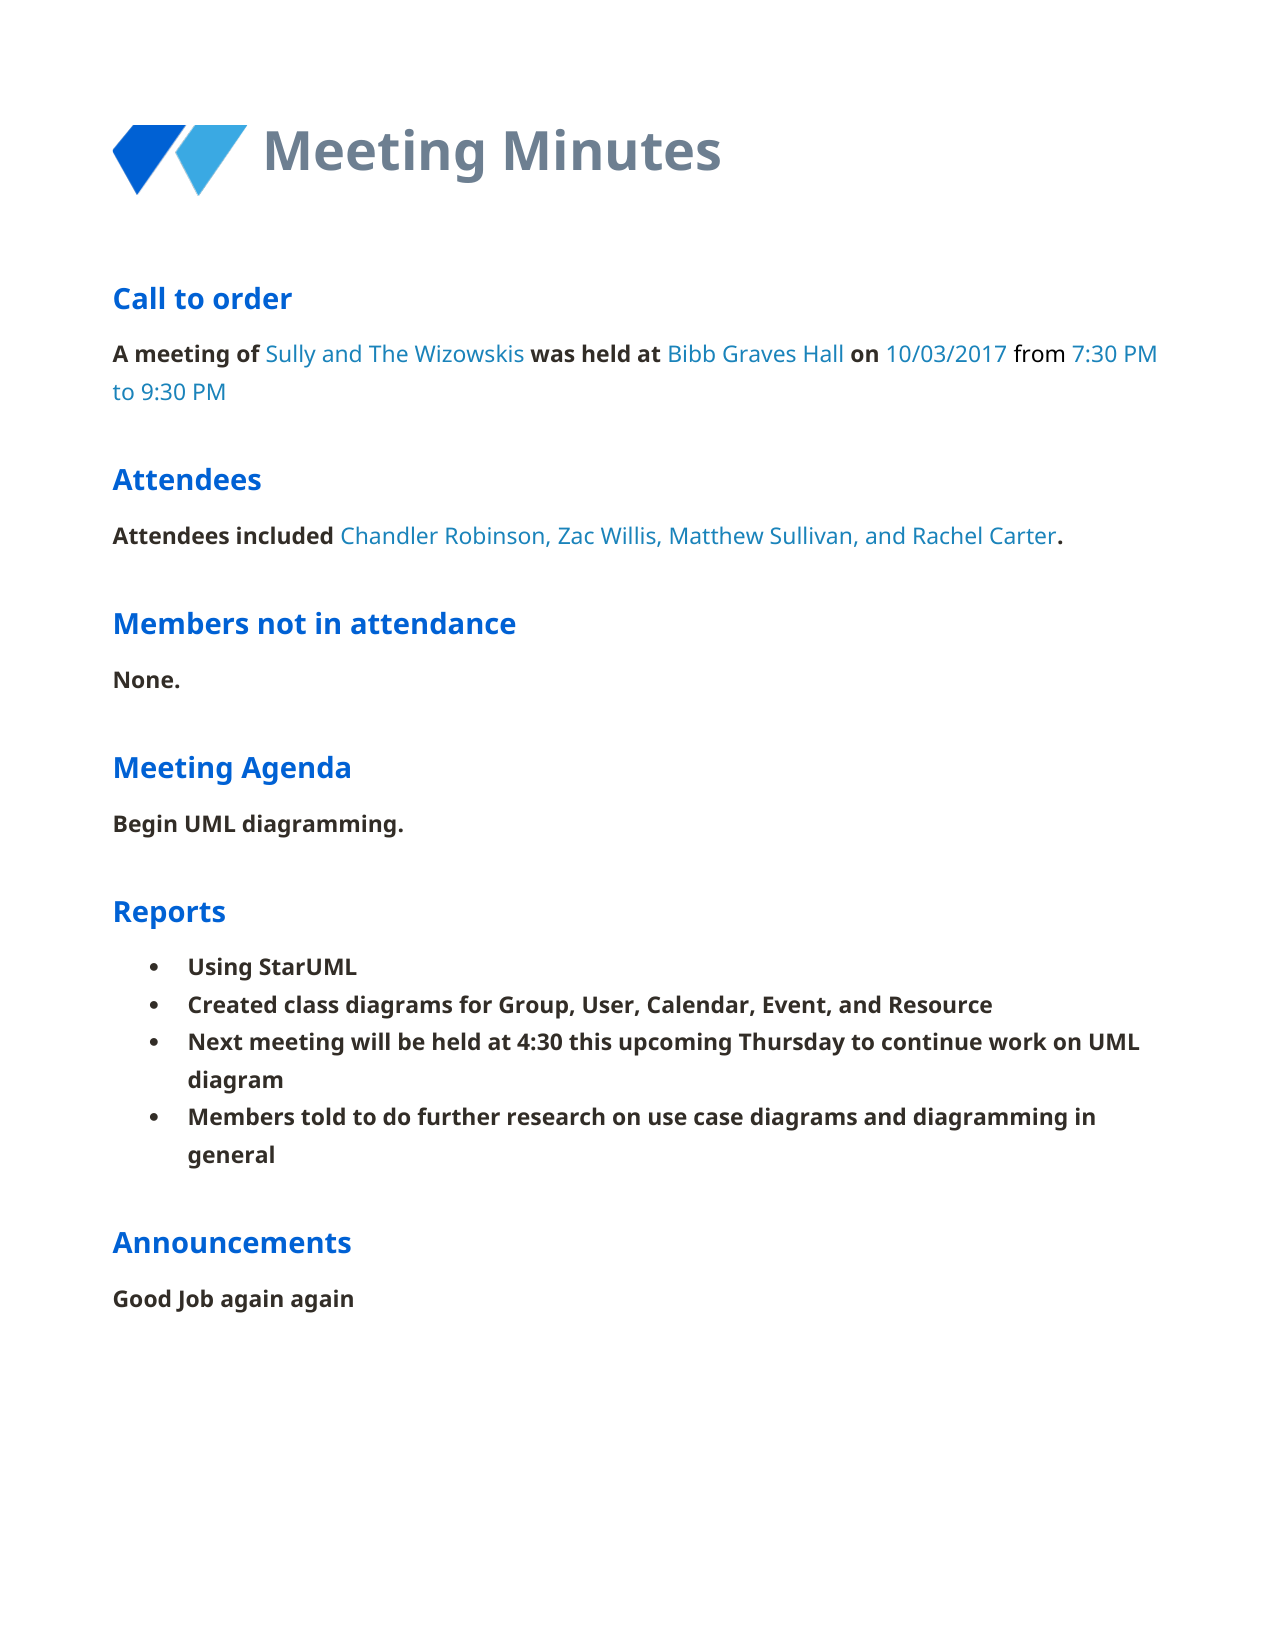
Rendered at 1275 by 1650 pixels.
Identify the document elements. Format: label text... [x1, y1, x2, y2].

text A meeting of Sully and The Wizowskis was held at Bibb Graves Hall on 10/03/2017 from 7:30 PM to 9:30 PM [112, 338, 1162, 407]
list Next meeting will be held at 4:30 this upcoming Thursday to continue work on UML diagram [150, 1026, 1162, 1095]
text Good Job again again [112, 1283, 1162, 1314]
subtitle Reports [112, 891, 1162, 931]
list Using StarUML [150, 951, 1162, 983]
list Created class diagrams for Group, User, Calendar, Event, and Resource [150, 989, 1162, 1020]
subtitle Attendees [112, 459, 1162, 499]
subtitle Announcements [112, 1222, 1162, 1262]
subtitle Call to order [112, 278, 1162, 318]
subtitle Meeting Agenda [112, 747, 1162, 787]
text Begin UML diagramming. [112, 807, 1162, 839]
subtitle Members not in attendance [112, 603, 1162, 643]
text None. [112, 664, 1162, 695]
list Members told to do further research on use case diagrams and diagramming in general [150, 1101, 1162, 1170]
table_header Meeting Minutes [263, 113, 1162, 232]
text Attendees included Chandler Robinson, Zac Willis, Matthew Sullivan, and Rachel Carter. [112, 520, 1162, 551]
picture [112, 125, 248, 196]
table_header [113, 113, 263, 232]
